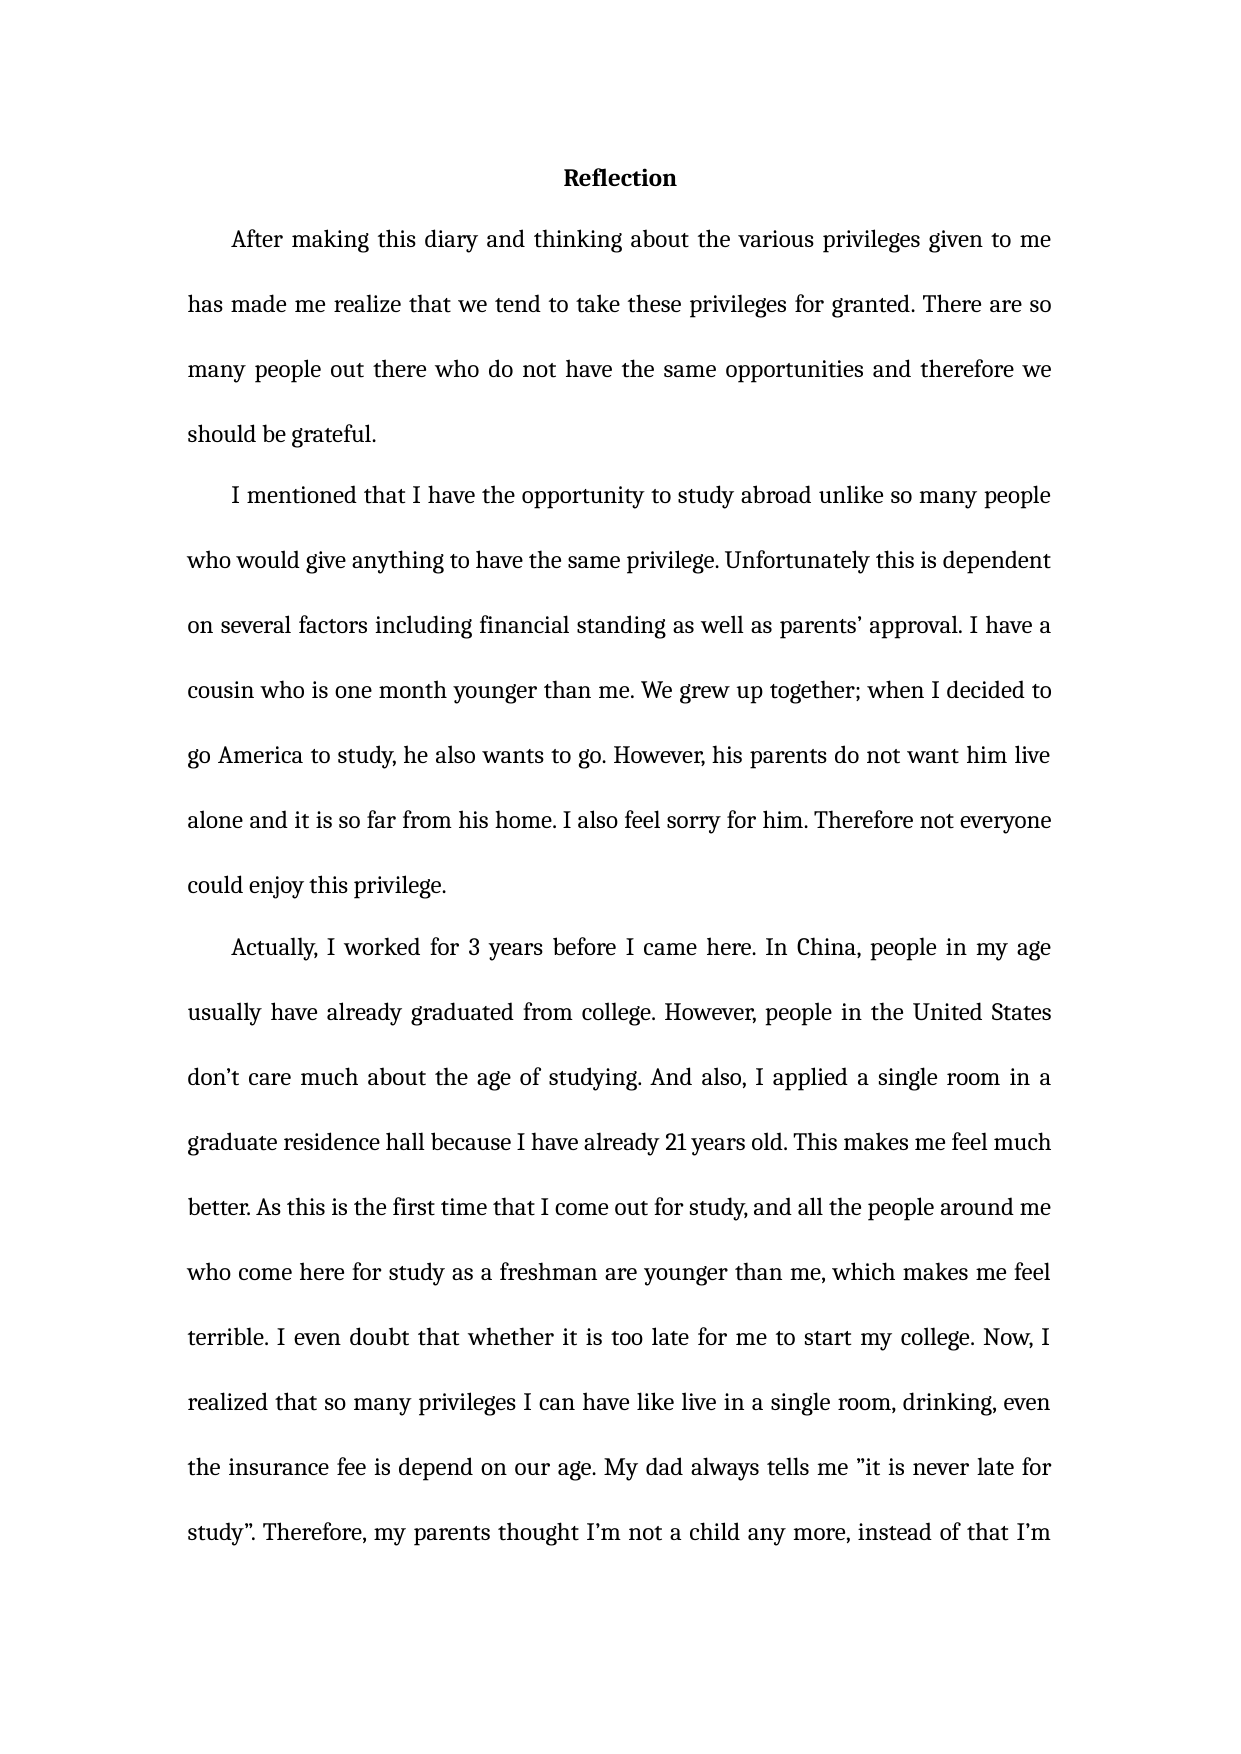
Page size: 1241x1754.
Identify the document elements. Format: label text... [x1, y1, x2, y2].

text After making this diary and thinking about the various privileges given to me has made me realize that we tend to take these privileges for granted. There are so many people out there who do not have the same opportunities and therefore we should be grateful. [187, 223, 1053, 451]
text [187, 931, 1053, 1548]
text Reflection [187, 162, 1053, 194]
text I mentioned that I have the opportunity to study abroad unlike so many people who would give anything to have the same privilege. Unfortunately this is dependent on several factors including financial standing as well as parents’ approval. I have a cousin who is one month younger than me. We grew up together; when I decided to go America to study, he also wants to go. However, his parents do not want him live alone and it is so far from his home. I also feel sorry for him. Therefore not everyone could enjoy this privilege. [187, 479, 1053, 902]
